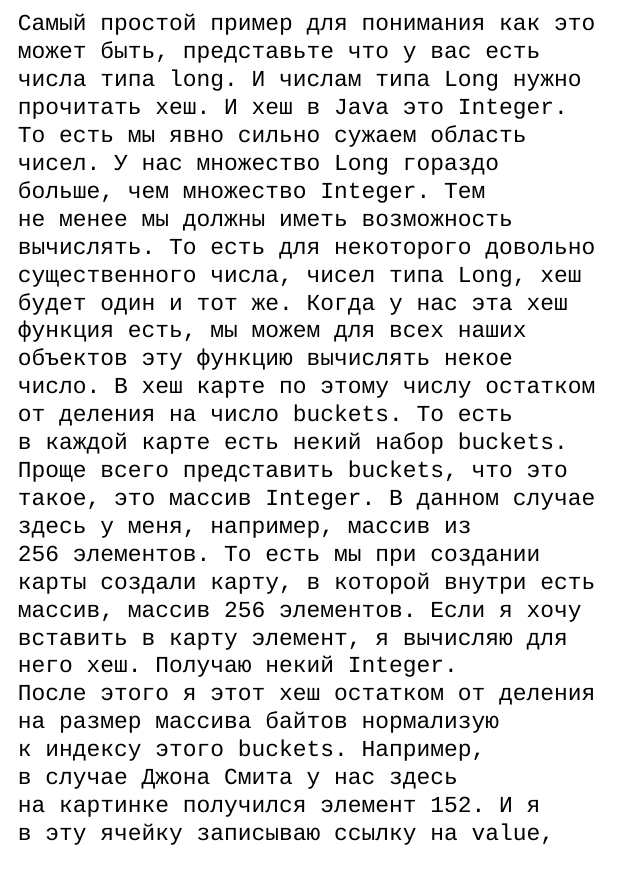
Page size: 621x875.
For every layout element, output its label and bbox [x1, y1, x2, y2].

text [18, 12, 608, 847]
